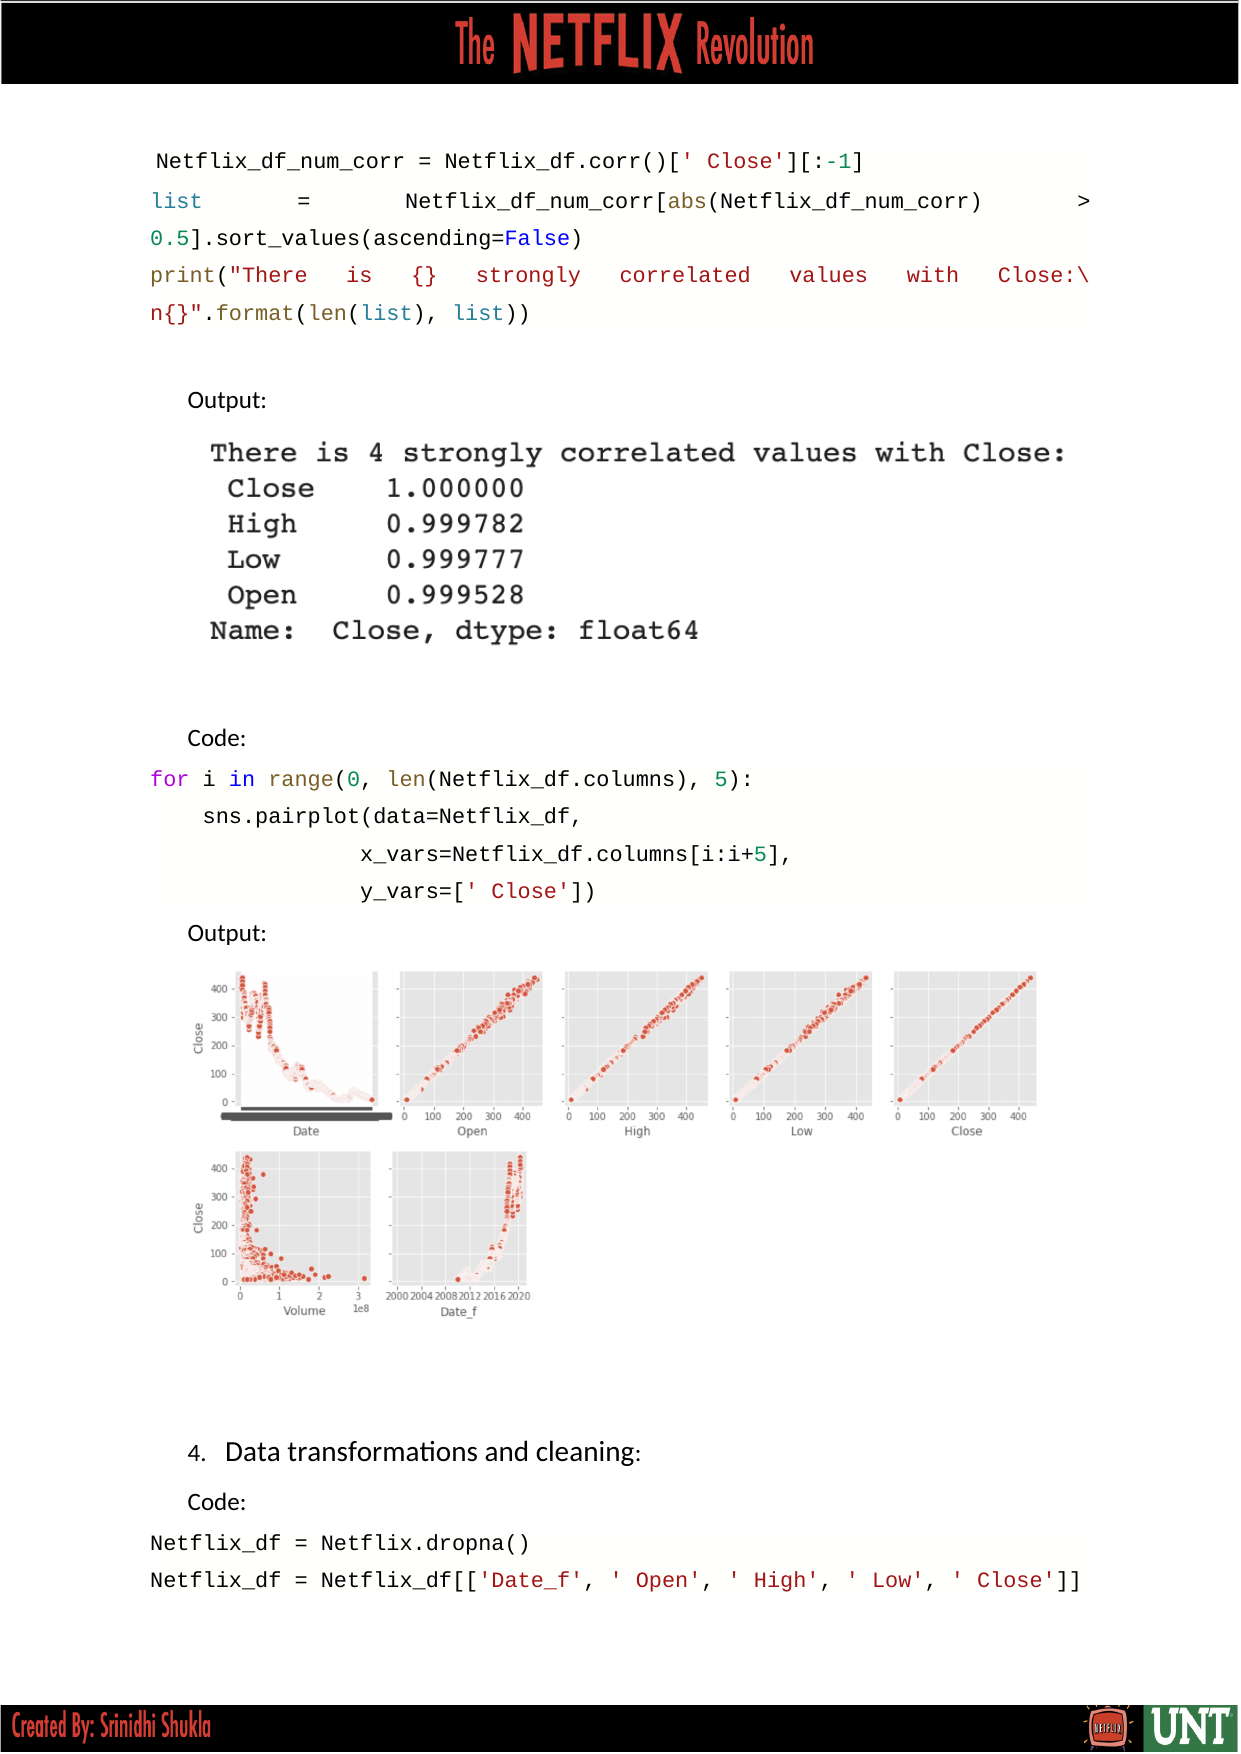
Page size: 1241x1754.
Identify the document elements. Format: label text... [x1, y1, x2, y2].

text Code: [187, 1486, 1090, 1517]
text Output: [187, 917, 1090, 948]
text print("There is {} strongly correlated values with Close:\n{}".format(len(list), list)) [150, 264, 1090, 327]
text for i in range(0, len(Netflix_df.columns), 5): [150, 768, 1090, 793]
text Netflix_df = Netflix.dropna() [150, 1532, 1090, 1557]
list Data transformations and cleaning: [187, 1433, 1090, 1468]
text Code: [187, 723, 1090, 753]
text x_vars=Netflix_df.columns[i:i+5], [150, 843, 1090, 867]
picture [0, 0, 1238, 84]
text list = Netflix_df_num_corr[abs(Netflix_df_num_corr) > 0.5].sort_values(ascending=False) [150, 190, 1090, 252]
text y_vars=[' Close']) [150, 880, 1090, 905]
text Netflix_df_num_corr = Netflix_df.corr()[' Close'][:-1] [150, 150, 1090, 175]
picture [0, 1705, 1236, 1751]
text Netflix_df = Netflix_df[['Date_f', ' Open', ' High', ' Low', ' Close']] [150, 1569, 1090, 1594]
text sns.pairplot(data=Netflix_df, [150, 806, 1090, 830]
picture [187, 962, 1128, 1326]
picture [187, 430, 1119, 662]
text Output: [187, 385, 1090, 415]
